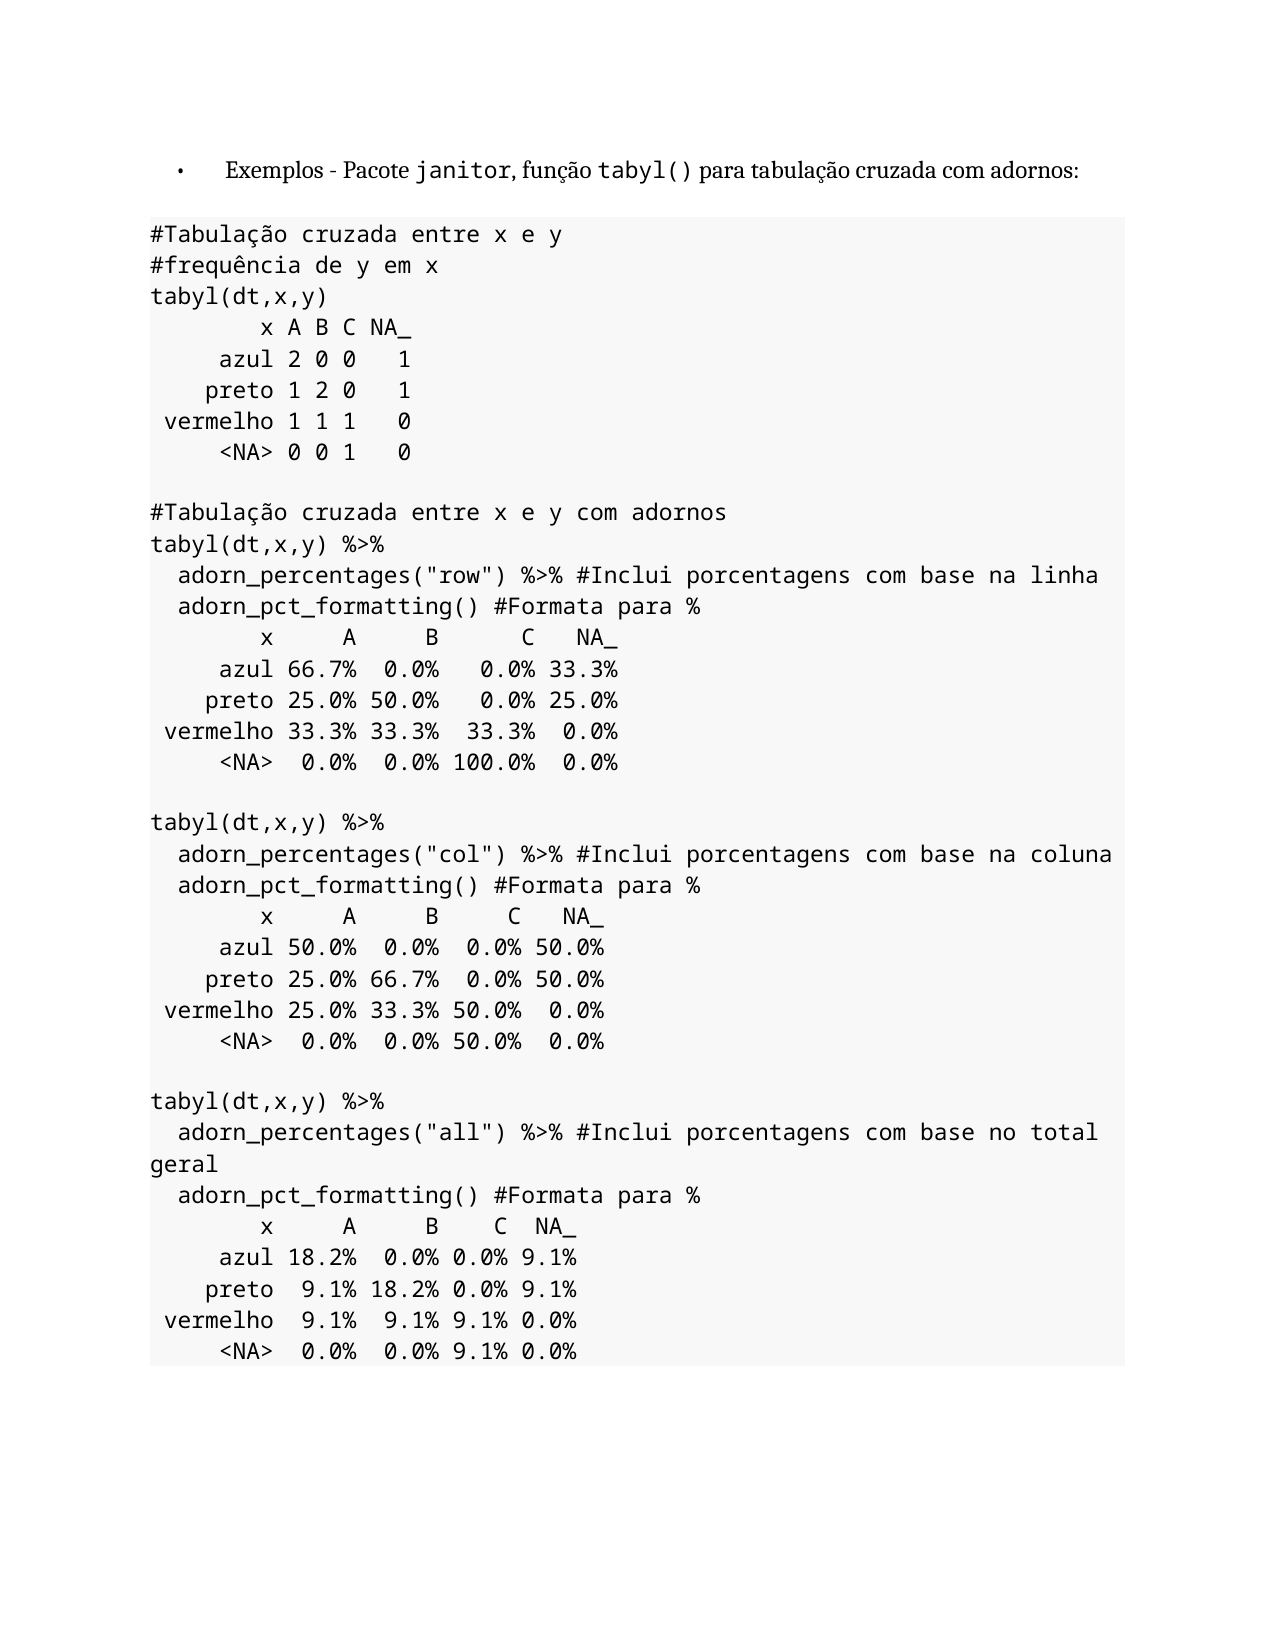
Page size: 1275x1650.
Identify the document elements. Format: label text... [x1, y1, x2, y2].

text #Tabulação cruzada entre x e y #frequência de y em x tabyl(dt,x,y) x A B C NA_ azul 2 0 0 1 preto 1 2 0 1 vermelho 1 1 1 0 <NA> 0 0 1 0 #Tabulação cruzada entre x e y com adornos tabyl(dt,x,y) %>% adorn_percentages("row") %>% #Inclui porcentagens com base na linha adorn_pct_formatting() #Formata para % x A B C NA_ azul 66.7% 0.0% 0.0% 33.3% preto 25.0% 50.0% 0.0% 25.0% vermelho 33.3% 33.3% 33.3% 0.0% <NA> 0.0% 0.0% 100.0% 0.0% tabyl(dt,x,y) %>% adorn_percentages("col") %>% #Inclui porcentagens com base na coluna adorn_pct_formatting() #Formata para % x A B C NA_ azul 50.0% 0.0% 0.0% 50.0% preto 25.0% 66.7% 0.0% 50.0% vermelho 25.0% 33.3% 50.0% 0.0% <NA> 0.0% 0.0% 50.0% 0.0% tabyl(dt,x,y) %>% adorn_percentages("all") %>% #Inclui porcentagens com base no total geral adorn_pct_formatting() #Formata para % x A B C NA_ azul 18.2% 0.0% 0.0% 9.1% preto 9.1% 18.2% 0.0% 9.1% vermelho 9.1% 9.1% 9.1% 0.0% <NA> 0.0% 0.0% 9.1% 0.0% [150, 217, 1125, 1366]
list Exemplos - Pacote janitor, função tabyl() para tabulação cruzada com adornos: [175, 154, 1125, 214]
